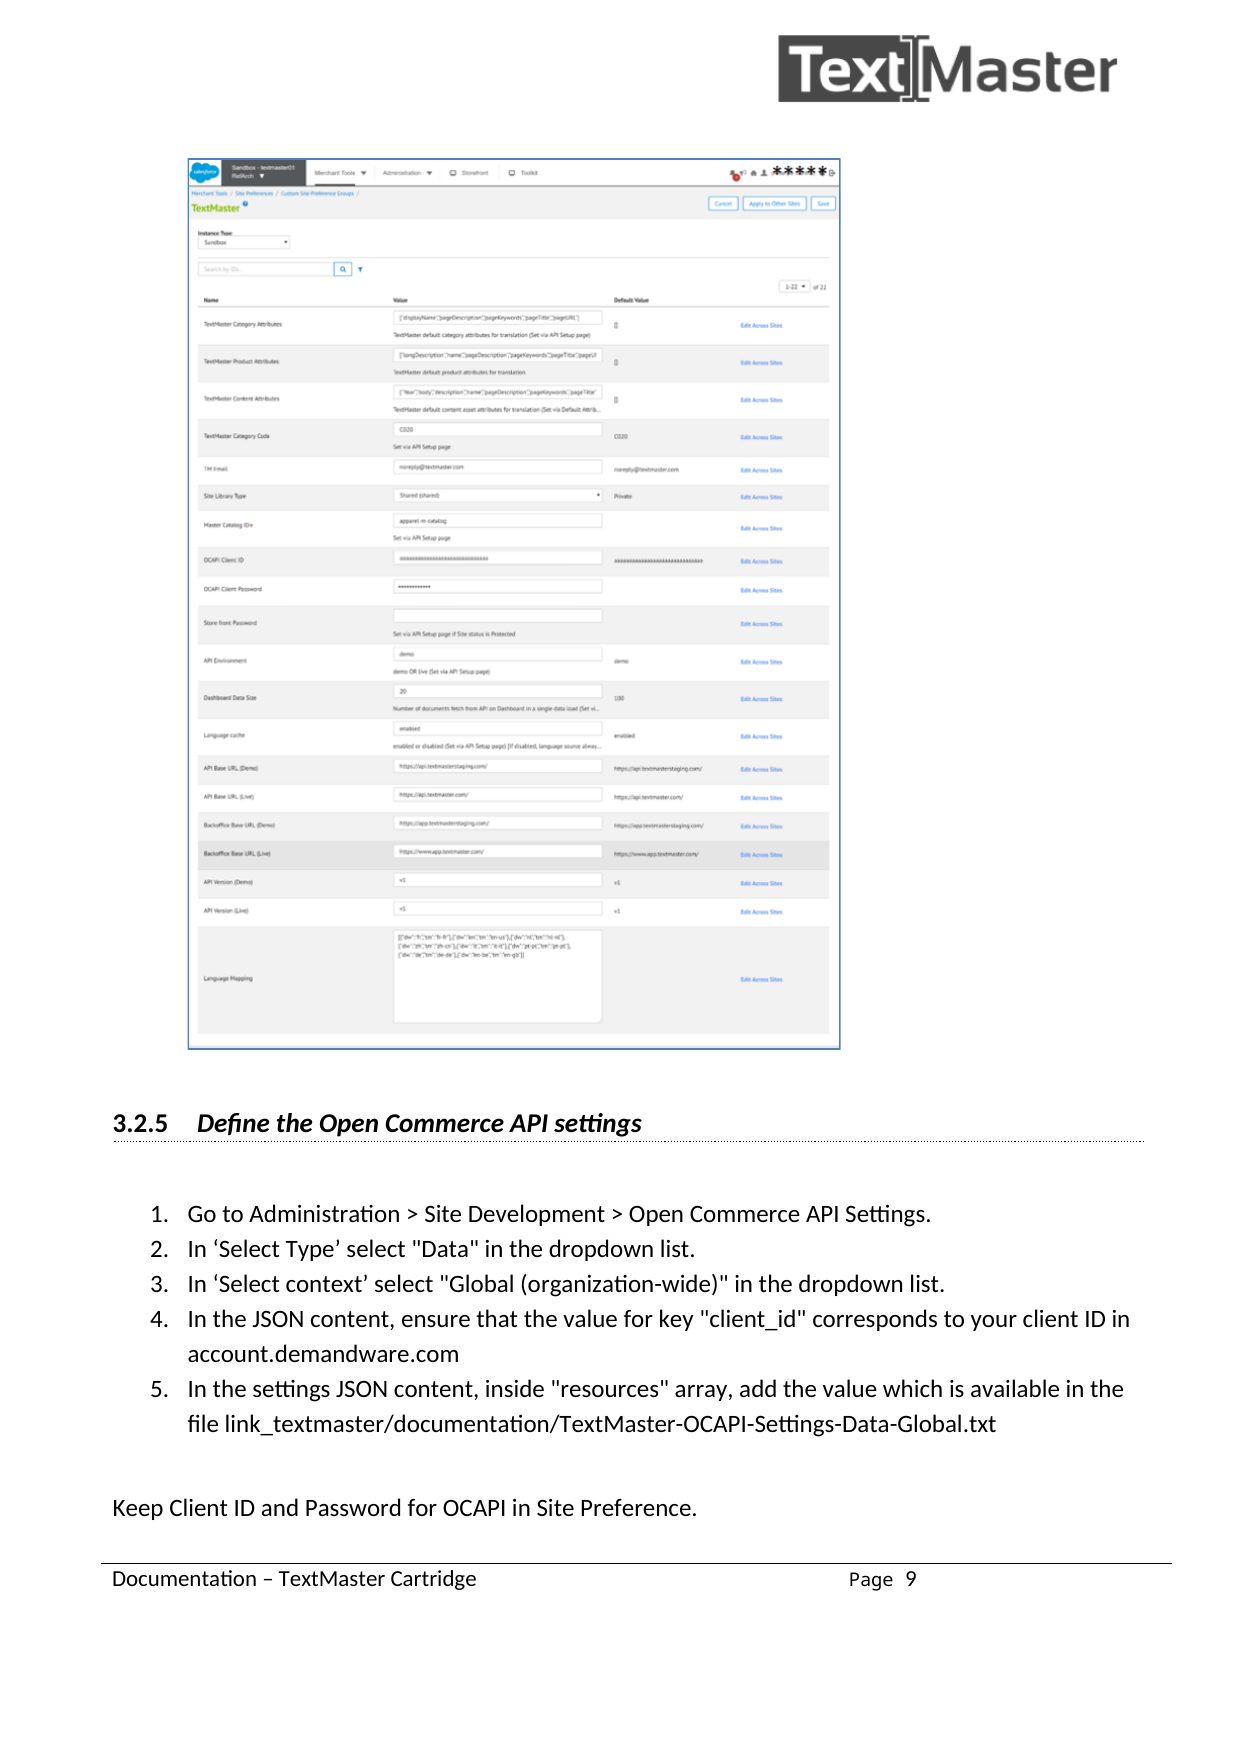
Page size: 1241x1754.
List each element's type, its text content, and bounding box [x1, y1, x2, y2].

list Go to Administration > Site Development > Open Commerce API Settings. [150, 1198, 1144, 1228]
subtitle Define the Open Commerce API settings [112, 1106, 1144, 1142]
list In ‘Select context’ select "Global (organization-wide)" in the dropdown list. [150, 1268, 1144, 1298]
text Keep Client ID and Password for OCAPI in Site Preference. [112, 1492, 1144, 1523]
list In the JSON content, ensure that the value for key "client_id" corresponds to your client ID in account.demandware.com [150, 1303, 1144, 1368]
list In ‘Select Type’ select "Data" in the dropdown list. [150, 1233, 1144, 1263]
picture [187, 158, 841, 1050]
list In the settings JSON content, inside "resources" array, add the value which is available in the file link_textmaster/documentation/TextMaster-OCAPI-Settings-Data-Global.txt [150, 1373, 1144, 1438]
picture [775, 33, 1119, 104]
